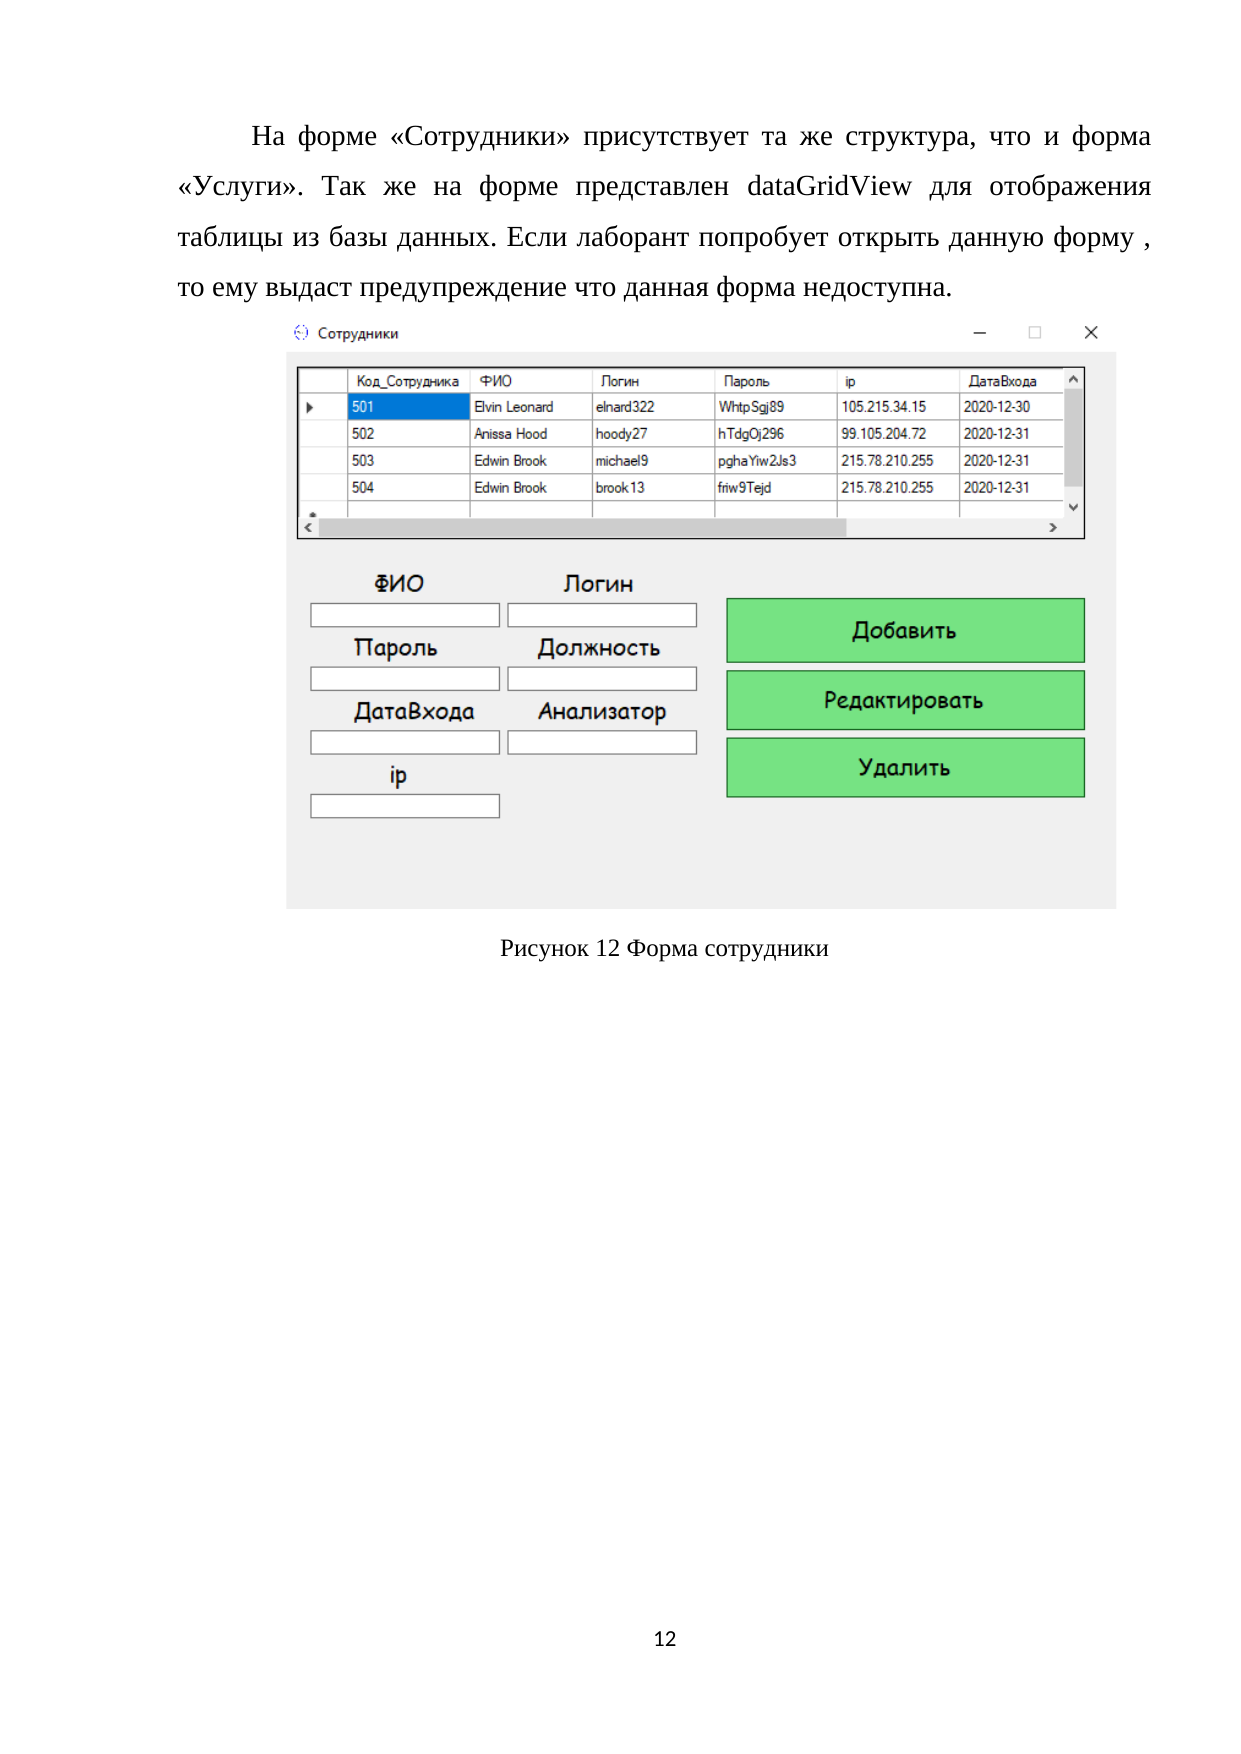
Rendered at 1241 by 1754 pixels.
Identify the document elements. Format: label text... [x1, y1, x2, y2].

text Рисунок 12 Форма сотрудники [177, 933, 1152, 962]
picture [286, 319, 1117, 909]
text На форме «Сотрудники» присутствует та же структура, что и форма «Услуги». Так же на форме представлен dataGridView для отображения таблицы из базы данных. Если лаборант попробует открыть данную форму , то ему выдаст предупреждение что данная форма недоступна. [177, 118, 1152, 303]
